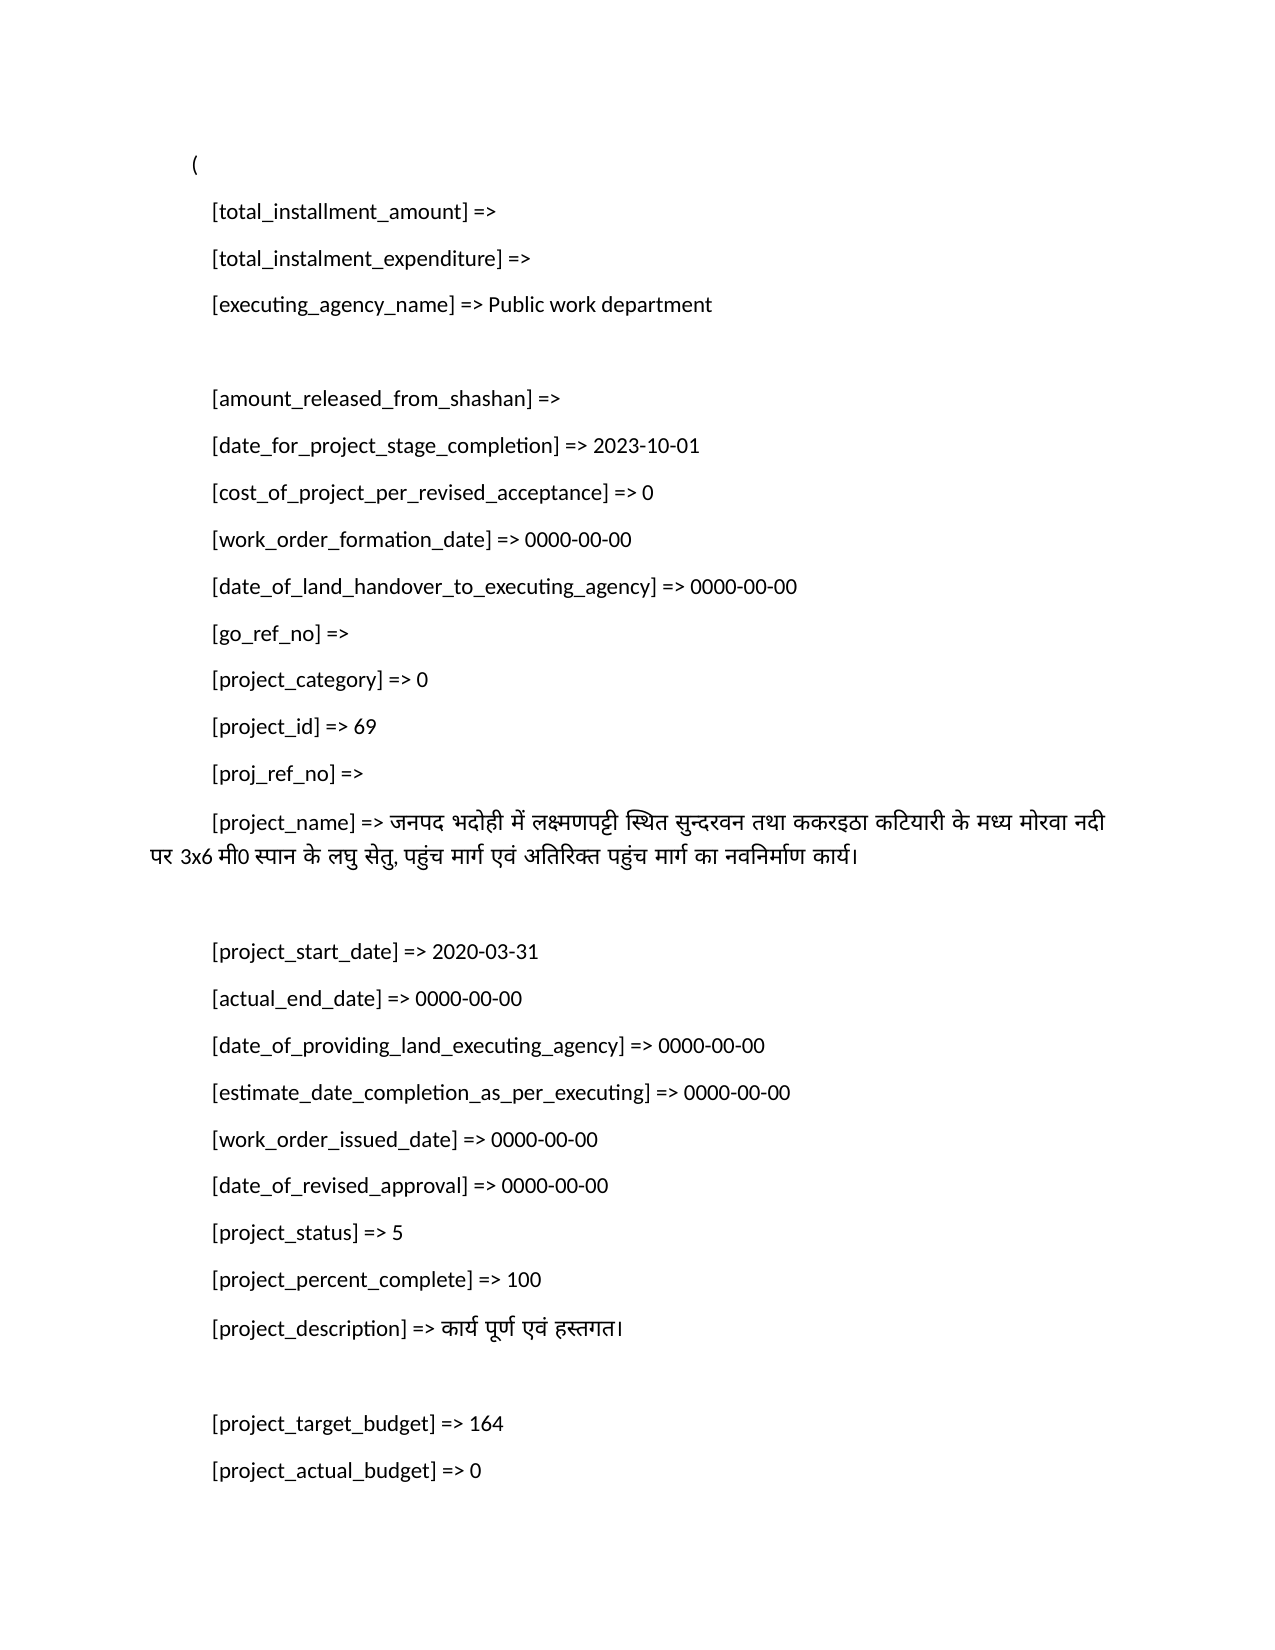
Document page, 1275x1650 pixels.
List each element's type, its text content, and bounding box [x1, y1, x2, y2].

text ( [150, 150, 1125, 178]
text [project_description] => कार्य पूर्ण एवं हस्तगत। [150, 1312, 1125, 1343]
text [project_target_budget] => 164 [150, 1409, 1125, 1438]
text [executing_agency_name] => Public work department [150, 291, 1125, 319]
text [go_ref_no] => [150, 619, 1125, 647]
text [project_percent_complete] => 100 [150, 1265, 1125, 1293]
text [date_of_revised_approval] => 0000-00-00 [150, 1172, 1125, 1200]
text [work_order_issued_date] => 0000-00-00 [150, 1125, 1125, 1153]
text [actual_end_date] => 0000-00-00 [150, 984, 1125, 1012]
text [project_start_date] => 2020-03-31 [150, 937, 1125, 965]
text [total_instalment_expenditure] => [150, 244, 1125, 272]
text [date_of_providing_land_executing_agency] => 0000-00-00 [150, 1031, 1125, 1059]
text [proj_ref_no] => [150, 759, 1125, 787]
text [amount_released_from_shashan] => [150, 384, 1125, 412]
text [project_actual_budget] => 0 [150, 1456, 1125, 1484]
text [project_status] => 5 [150, 1218, 1125, 1247]
text [estimate_date_completion_as_per_executing] => 0000-00-00 [150, 1078, 1125, 1106]
text [project_category] => 0 [150, 666, 1125, 694]
text [cost_of_project_per_revised_acceptance] => 0 [150, 478, 1125, 506]
text [project_id] => 69 [150, 712, 1125, 741]
text [work_order_formation_date] => 0000-00-00 [150, 525, 1125, 553]
text [date_of_land_handover_to_executing_agency] => 0000-00-00 [150, 572, 1125, 600]
text [total_installment_amount] => [150, 197, 1125, 225]
text [date_for_project_stage_completion] => 2023-10-01 [150, 431, 1125, 459]
text [project_name] => जनपद भदोही में लक्ष्मणपट्टी स्थित सुन्दरवन तथा ककरइठा कटियारी के मध्य मोरवा नदी पर 3x6 मी0 स्पान के लघु सेतु, पहुंच मार्ग एवं अतिरिक्त पहुंच मार्ग का नवनिर्माण कार्य। [150, 806, 1125, 871]
